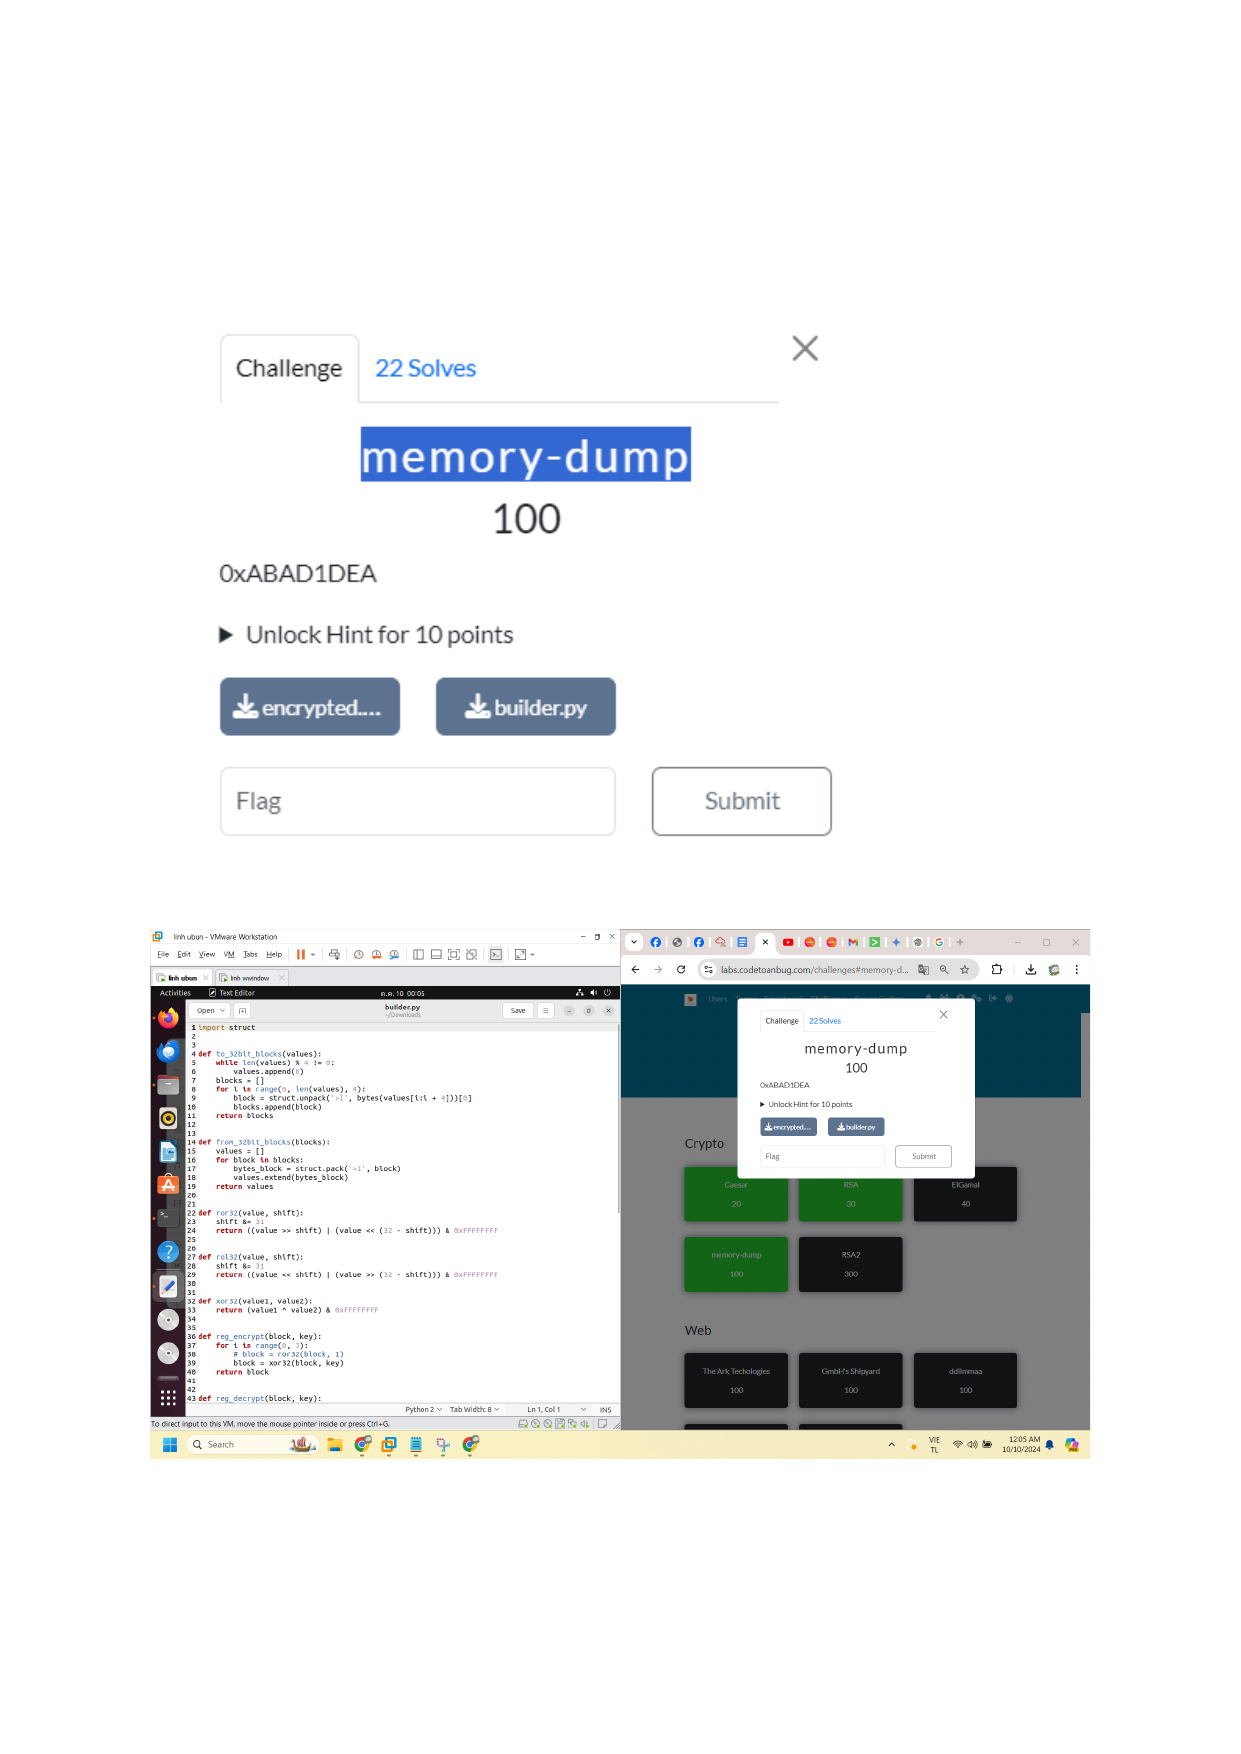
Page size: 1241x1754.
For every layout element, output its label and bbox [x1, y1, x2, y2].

picture [150, 301, 901, 866]
picture [685, 995, 696, 1005]
picture [150, 929, 1091, 1459]
